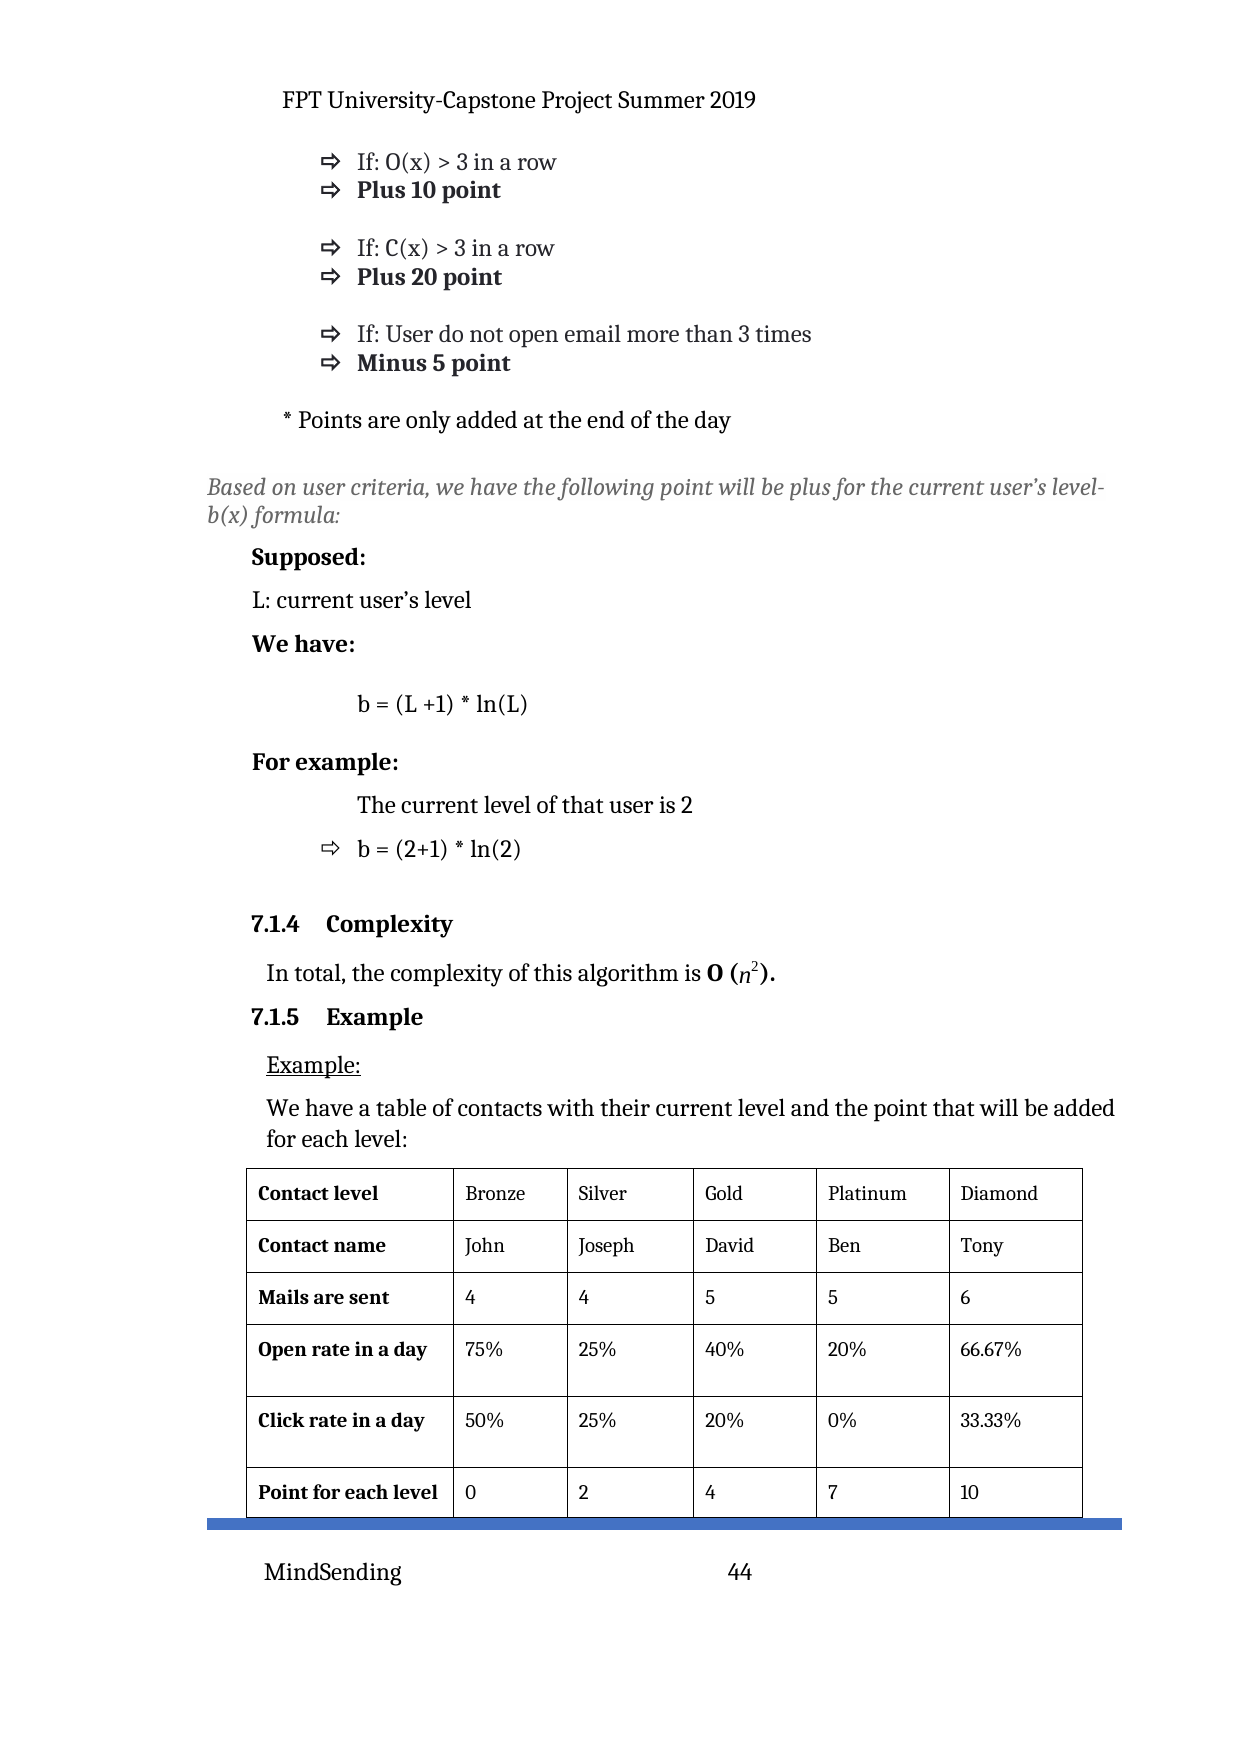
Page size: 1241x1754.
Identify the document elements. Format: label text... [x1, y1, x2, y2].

table_cell 75% [454, 1325, 567, 1396]
table_cell Tony [950, 1221, 1082, 1272]
table_cell 25% [568, 1325, 693, 1396]
text The current level of that user is 2 [252, 791, 1122, 820]
table_cell 4 [454, 1273, 567, 1324]
list Minus 5 point [319, 349, 1122, 378]
text Supposed: [252, 543, 1122, 571]
list Plus 20 point [319, 263, 1122, 291]
list b = (2+1) * ln(2) [319, 835, 1122, 864]
subtitle Based on user criteria, we have the following point will be plus for the current user’s level-b(x) formula: [340, 473, 1122, 530]
table_cell Ben [817, 1221, 949, 1272]
table_cell 20% [694, 1397, 816, 1467]
table_header Gold [694, 1169, 816, 1220]
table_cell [247, 1468, 453, 1517]
table_cell Mails are sent [247, 1273, 453, 1324]
table_cell 7 [817, 1468, 949, 1517]
list We have a table of contacts with their current level and the point that will be added for each level: [266, 1094, 1122, 1153]
table_cell Open rate in a day [247, 1325, 453, 1396]
table_cell Contact name [247, 1221, 453, 1272]
table_cell 40% [694, 1325, 816, 1396]
table_cell 33.33% [950, 1397, 1082, 1467]
table_header Platinum [817, 1169, 949, 1220]
table_cell 4 [694, 1468, 816, 1517]
table_header Bronze [454, 1169, 567, 1220]
text L: current user’s level [252, 586, 1122, 615]
table_cell 5 [817, 1273, 949, 1324]
table_cell 2 [568, 1468, 693, 1517]
table_cell 4 [568, 1273, 693, 1324]
table_header Contact level [247, 1169, 453, 1220]
table_cell 0 [454, 1468, 567, 1517]
table_cell 25% [568, 1397, 693, 1467]
text For example: [252, 748, 1122, 777]
text We have: [252, 630, 1122, 658]
table_cell 50% [454, 1397, 567, 1467]
list If: C(x) > 3 in a row [319, 234, 1122, 263]
table_header Diamond [950, 1169, 1082, 1220]
list Plus 10 point [319, 176, 1122, 205]
table_cell David [694, 1221, 816, 1272]
table_cell 6 [950, 1273, 1082, 1324]
list If: User do not open email more than 3 times [319, 320, 1122, 349]
table_header Silver [568, 1169, 693, 1220]
list b = (L +1) * ln(L) [357, 690, 1122, 719]
subtitle Complexity [251, 909, 1122, 938]
subtitle Example [251, 1003, 1122, 1032]
table_cell 20% [817, 1325, 949, 1396]
table_cell 66.67% [950, 1325, 1082, 1396]
table_cell John [454, 1221, 567, 1272]
list * Points are only added at the end of the day [282, 406, 1122, 435]
list Example: [266, 1051, 1122, 1079]
table_cell 0% [817, 1397, 949, 1467]
table_cell 5 [694, 1273, 816, 1324]
table_cell Joseph [568, 1221, 693, 1272]
list In total, the complexity of this algorithm is O (). [266, 957, 1122, 988]
list If: O(x) > 3 in a row [319, 148, 1122, 176]
table_cell 10 [950, 1468, 1082, 1517]
table_cell Click rate in a day [247, 1397, 453, 1467]
